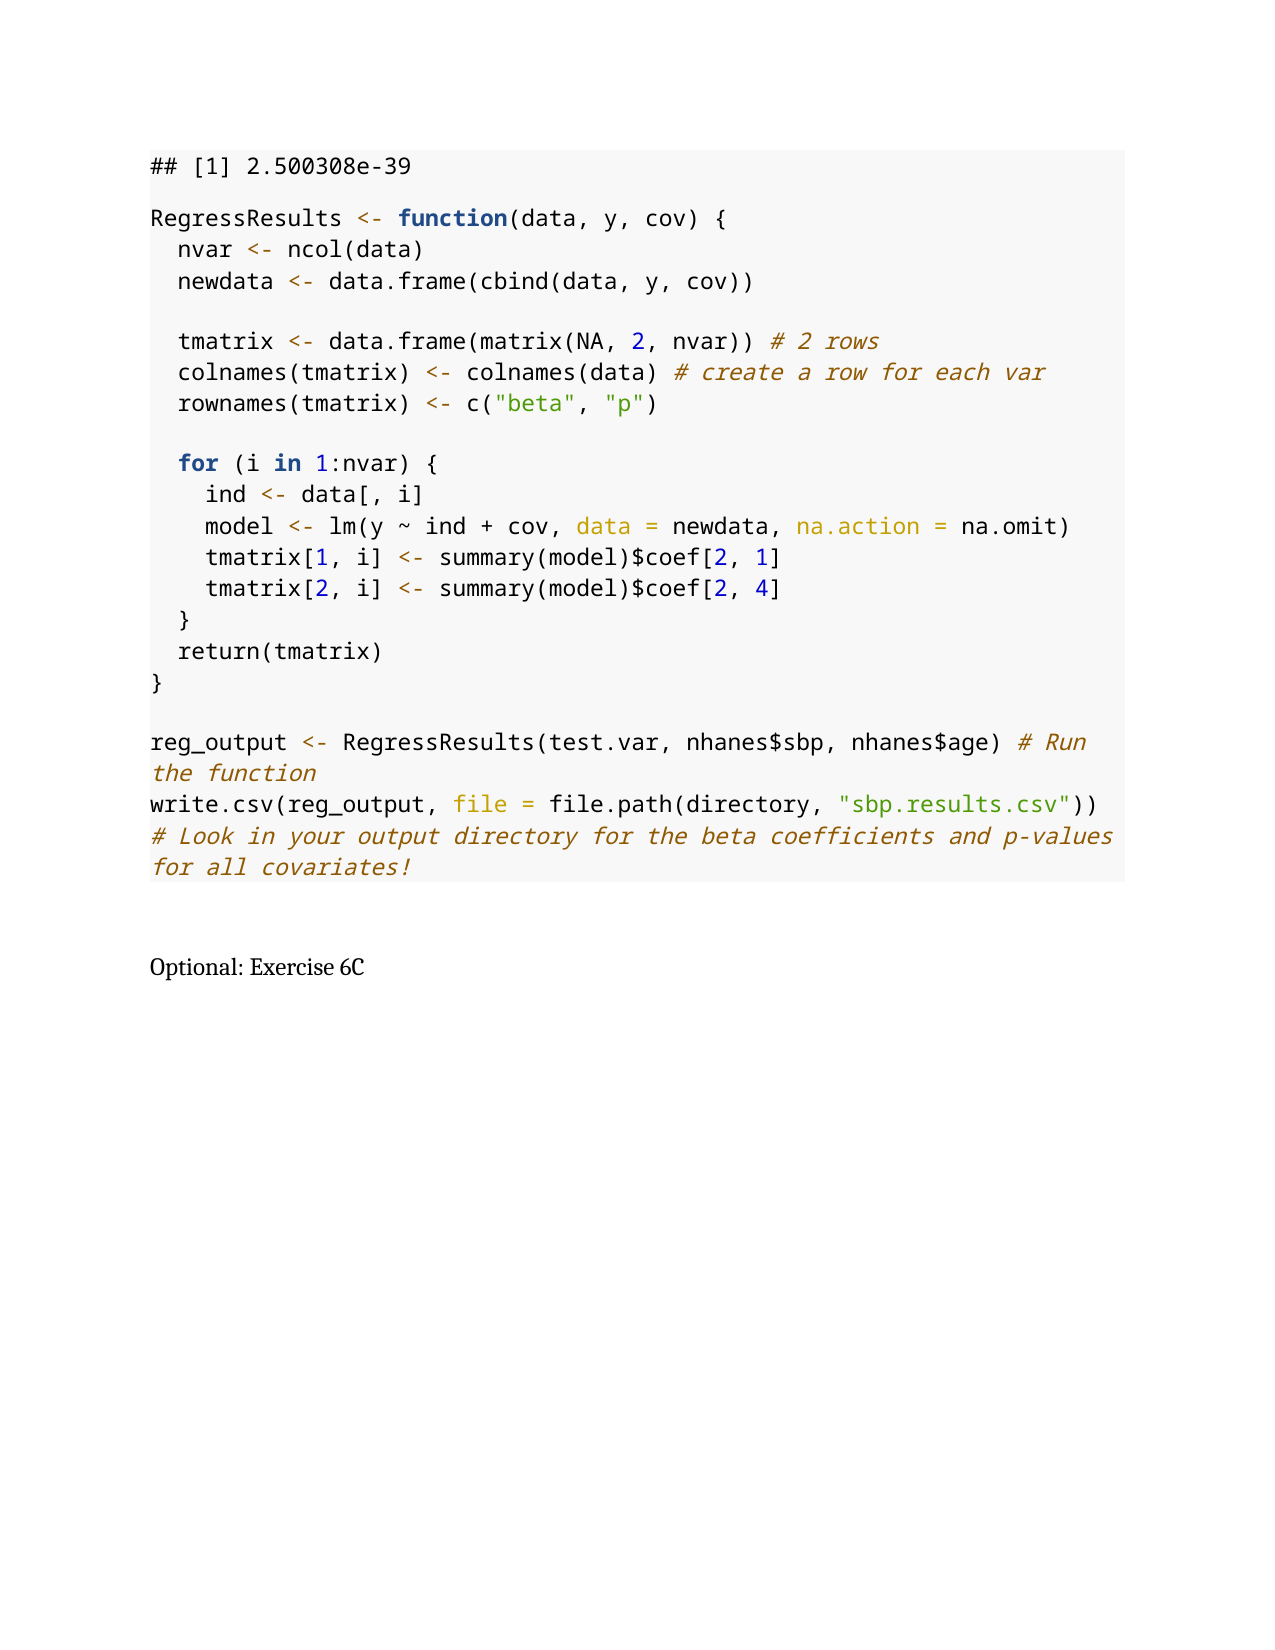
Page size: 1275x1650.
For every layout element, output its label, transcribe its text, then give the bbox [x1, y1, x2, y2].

text RegressResults <- function(data, y, cov) { nvar <- ncol(data) newdata <- data.frame(cbind(data, y, cov)) tmatrix <- data.frame(matrix(NA, 2, nvar)) # 2 rows colnames(tmatrix) <- colnames(data) # create a row for each var rownames(tmatrix) <- c("beta", "p") for (i in 1:nvar) { ind <- data[, i] model <- lm(y ~ ind + cov, data = newdata, na.action = na.omit) tmatrix[1, i] <- summary(model)$coef[2, 1] tmatrix[2, i] <- summary(model)$coef[2, 4] } return(tmatrix) } reg_output <- RegressResults(test.var, nhanes$sbp, nhanes$age) # Run the function write.csv(reg_output, file = file.path(directory, "sbp.results.csv")) # Look in your output directory for the beta coefficients and p-values for all covariates! [150, 202, 1125, 882]
text ## [1] 2.500308e-39 [150, 150, 1125, 181]
